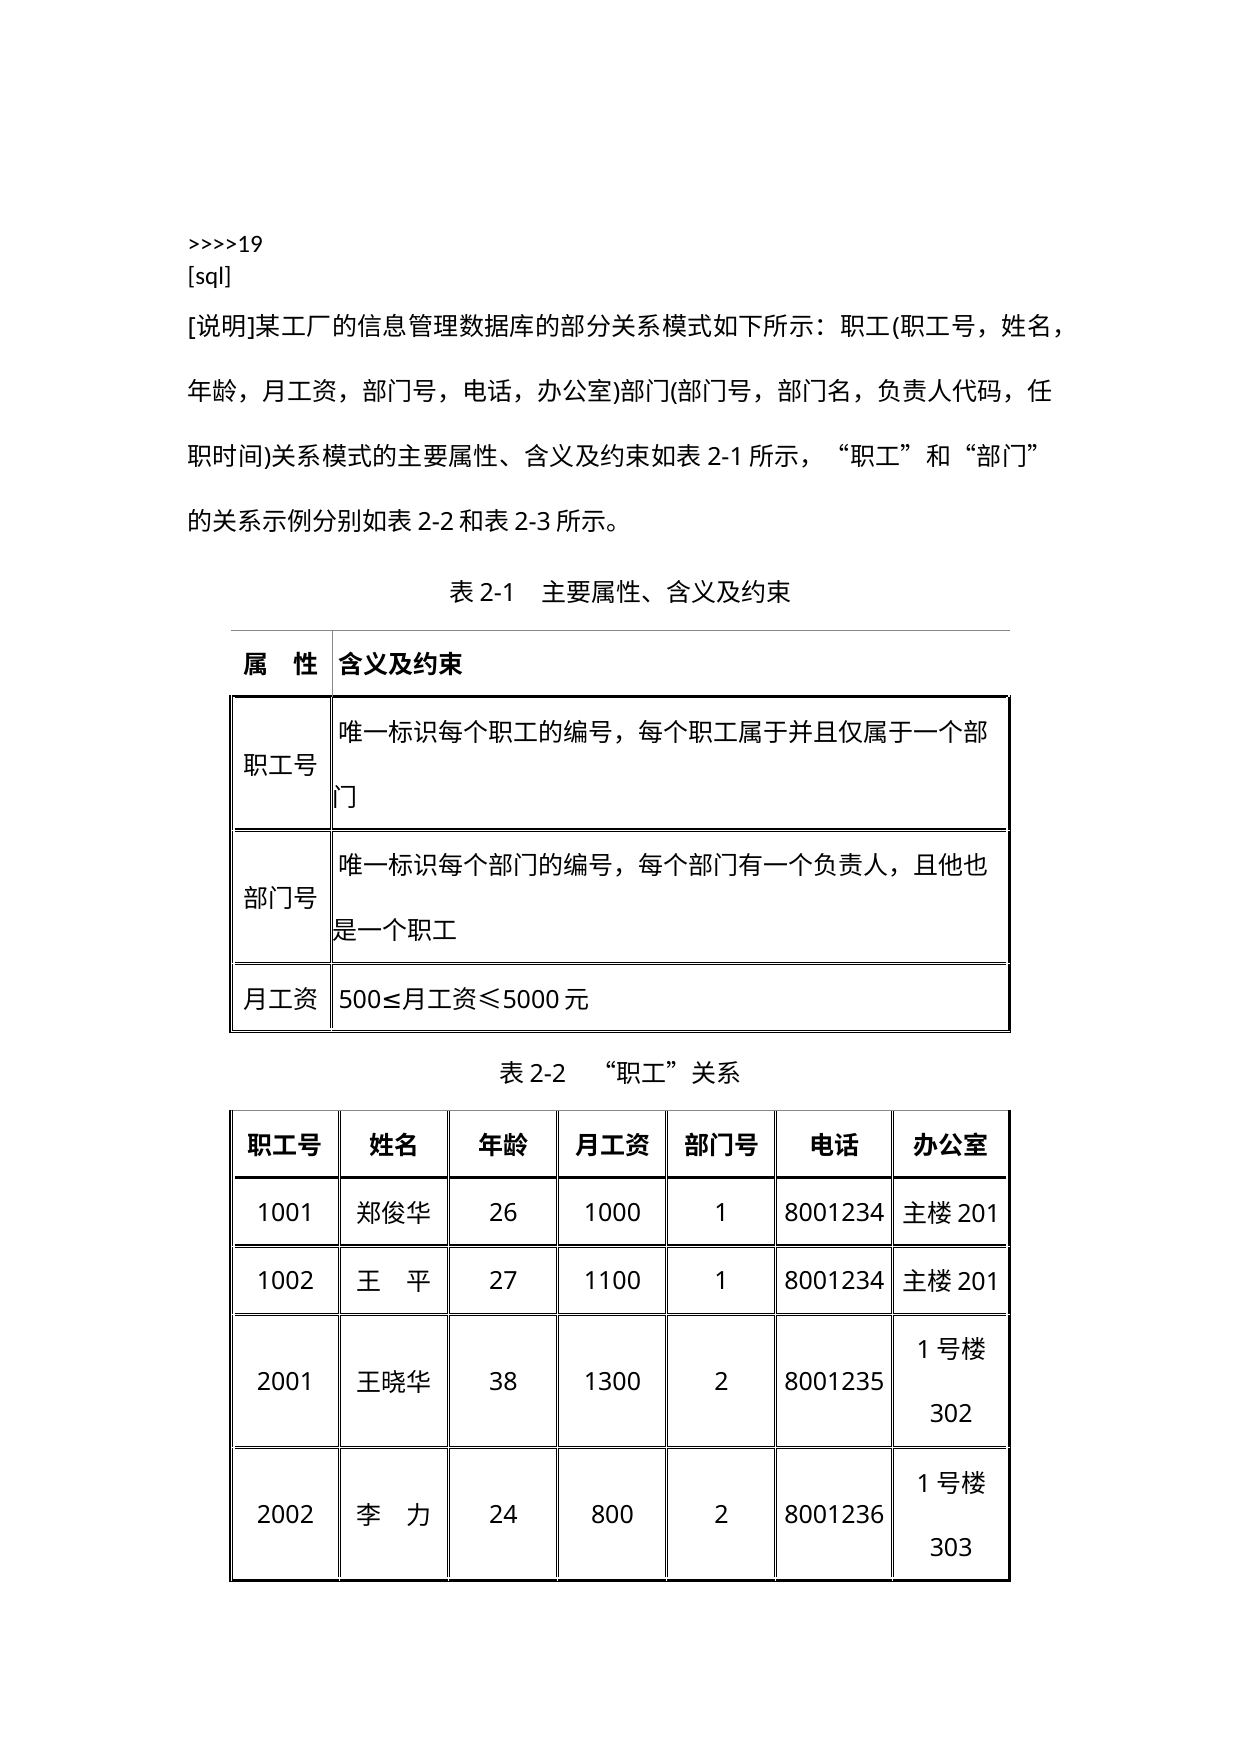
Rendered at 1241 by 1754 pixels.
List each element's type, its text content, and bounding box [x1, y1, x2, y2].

table_header 部门号 [668, 1111, 774, 1176]
table_cell 8001235 [777, 1316, 891, 1446]
table_cell 唯一标识每个部门的编号，每个部门有一个负责人，且他也是一个职工 [333, 828, 1009, 961]
table_cell 2 [667, 1449, 776, 1579]
table_cell 主楼201 [894, 1176, 1008, 1244]
table_cell 1 [668, 1248, 774, 1312]
table_cell 38 [450, 1316, 556, 1446]
table_header 办公室 [894, 1111, 1008, 1176]
table_header 属 性 [231, 631, 332, 695]
table_cell 8001234 [777, 1248, 891, 1312]
table_header 职工号 [233, 1111, 338, 1176]
table_header 姓名 [341, 1111, 447, 1176]
table_cell 主楼201 [894, 1244, 1009, 1312]
table_cell 1300 [559, 1316, 665, 1446]
table_cell 1001 [233, 1176, 338, 1244]
table_cell 1002 [233, 1244, 338, 1312]
table_header 电话 [777, 1111, 891, 1176]
table_cell 800 [558, 1449, 667, 1579]
table_cell 26 [450, 1179, 556, 1244]
table_cell 部门号 [233, 828, 330, 961]
text >>>>19 [187, 227, 1053, 259]
table_header 月工资 [559, 1111, 665, 1176]
table_cell 2002 [231, 1446, 339, 1579]
text 表2-1 主要属性、含义及约束 [187, 558, 1053, 623]
table_cell 1100 [559, 1248, 665, 1312]
table_cell 李 力 [340, 1449, 449, 1579]
table_cell 1号楼302 [894, 1313, 1009, 1446]
text 表2-2 “职工”关系 [187, 1039, 1053, 1104]
table_cell 唯一标识每个职工的编号，每个职工属于并且仅属于一个部门 [333, 695, 1009, 828]
table_header 含义及约束 [333, 631, 1009, 695]
text [sql] [187, 259, 1053, 292]
table_cell 2001 [233, 1313, 338, 1446]
table_cell 职工号 [233, 697, 330, 828]
table_cell 1 [668, 1179, 774, 1244]
text [说明]某工厂的信息管理数据库的部分关系模式如下所示：职工(职工号，姓名，年龄，月工资，部门号，电话，办公室)部门(部门号，部门名，负责人代码，任职时间)关系模式的主要属性、含义及约束如表2-1所示，“职工”和“部门”的关系示例分别如表2-2和表2-3所示。 [187, 292, 1053, 552]
table_cell 1000 [559, 1179, 665, 1244]
table_cell 2 [668, 1316, 774, 1446]
table_cell 27 [450, 1248, 556, 1312]
table_cell 王晓华 [341, 1316, 447, 1446]
table_cell 1号楼303 [893, 1446, 1009, 1579]
table_cell 500≤月工资≤5000元 [332, 961, 1009, 1030]
table_cell 王 平 [341, 1248, 447, 1312]
table_cell 8001234 [777, 1179, 891, 1244]
table_cell 郑俊华 [341, 1179, 447, 1244]
table_header 年龄 [450, 1111, 556, 1176]
table_cell 8001236 [776, 1449, 893, 1579]
table_cell 24 [449, 1449, 558, 1579]
table_cell 月工资 [233, 961, 332, 1030]
